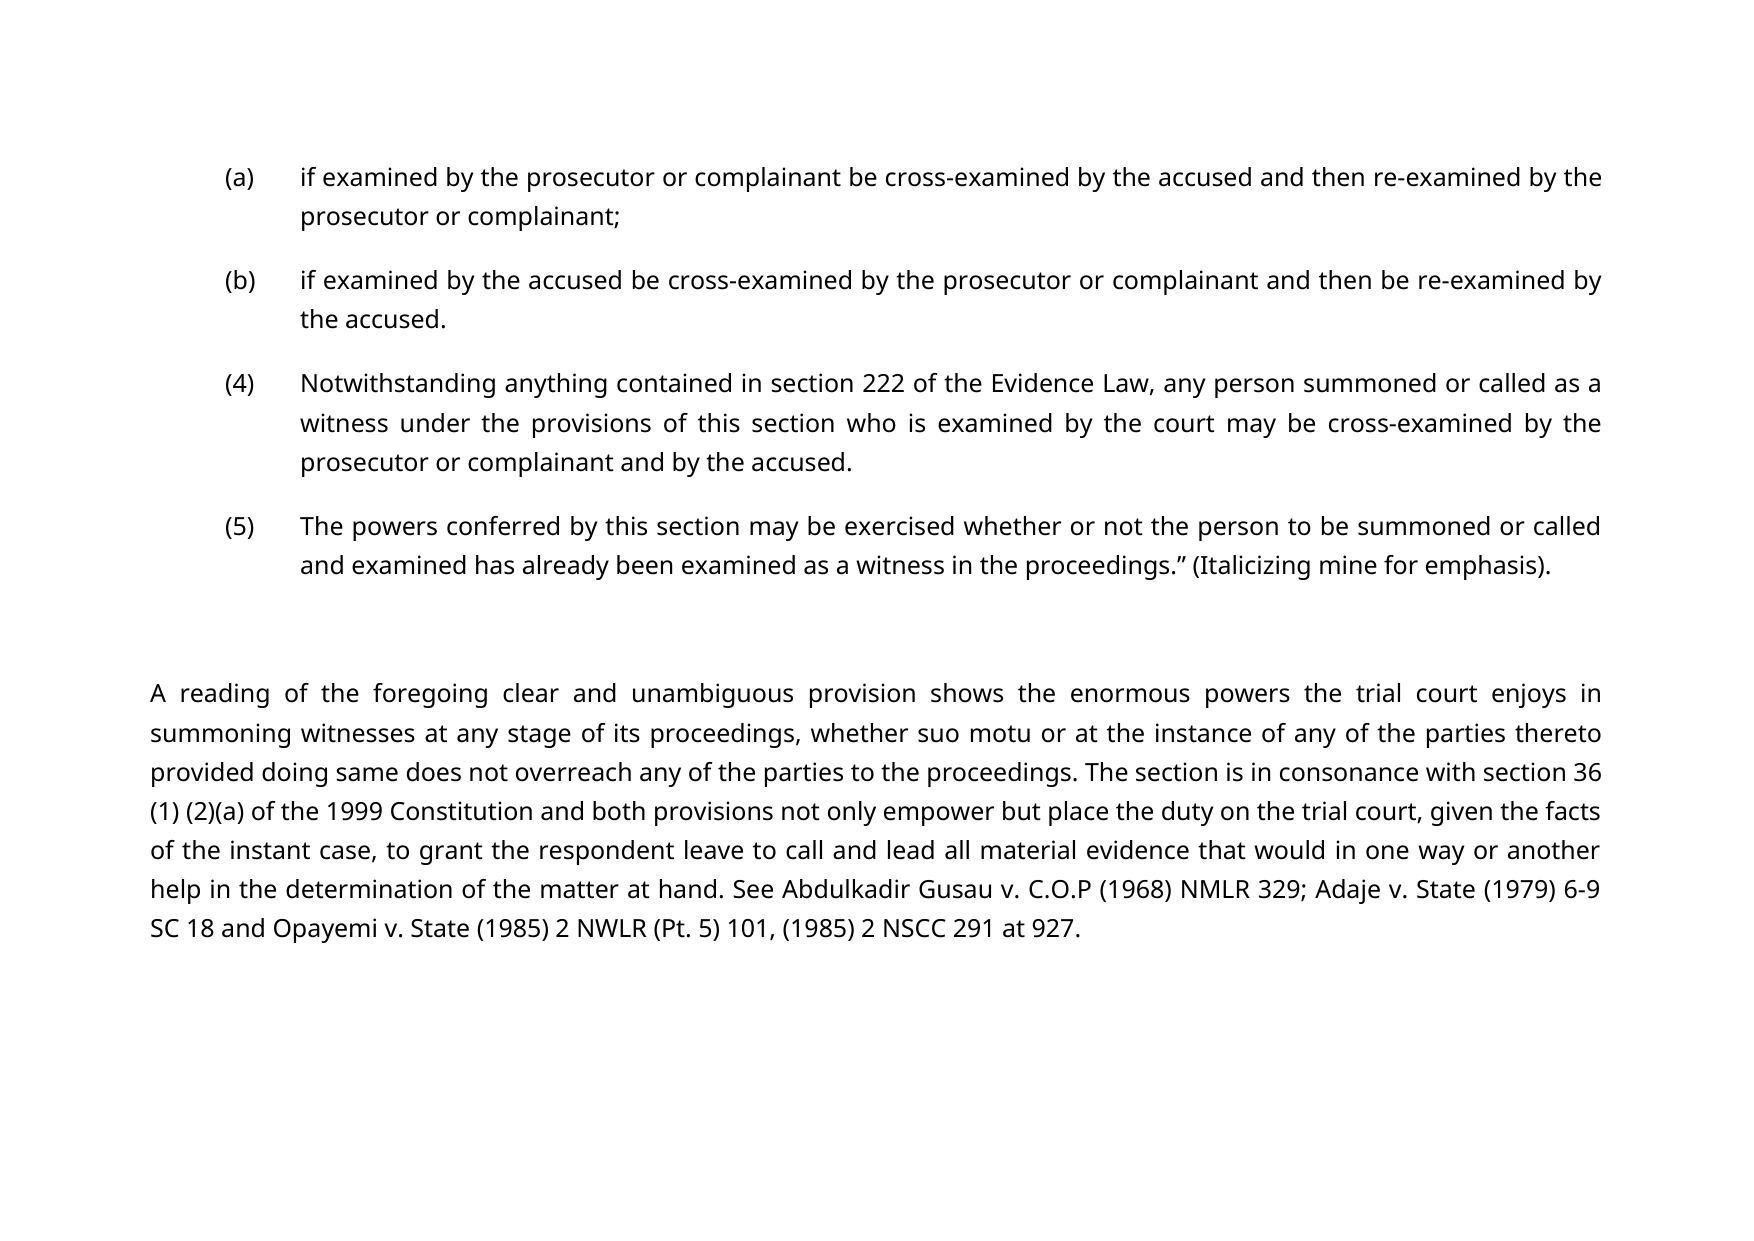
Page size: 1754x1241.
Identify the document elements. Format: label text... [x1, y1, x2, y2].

text (4) Notwithstanding anything contained in section 222 of the Evidence Law, any person summoned or called as a witness under the provisions of this section who is examined by the court may be cross-examined by the prosecutor or complainant and by the accused. [225, 366, 1604, 478]
text (a) if examined by the prosecutor or complainant be cross-examined by the accused and then re-examined by the prosecutor or complainant; [225, 159, 1604, 233]
text A reading of the foregoing clear and unambiguous provision shows the enormous powers the trial court enjoys in summoning witnesses at any stage of its proceedings, whether suo motu or at the instance of any of the parties thereto provided doing same does not overreach any of the parties to the proceedings. The section is in consonance with section 36 (1) (2)(a) of the 1999 Constitution and both provisions not only empower but place the duty on the trial court, given the facts of the instant case, to grant the respondent leave to call and lead all material evidence that would in one way or another help in the determination of the matter at hand. See Abdulkadir Gusau v. C.O.P (1968) NMLR 329; Adaje v. State (1979) 6-9 SC 18 and Opayemi v. State (1985) 2 NWLR (Pt. 5) 101, (1985) 2 NSCC 291 at 927. [150, 676, 1604, 945]
text (5) The powers conferred by this section may be exercised whether or not the person to be summoned or called and examined has already been examined as a witness in the proceedings.” (Italicizing mine for emphasis). [225, 508, 1604, 582]
text (b) if examined by the accused be cross-examined by the prosecutor or complainant and then be re-examined by the accused. [225, 263, 1604, 336]
